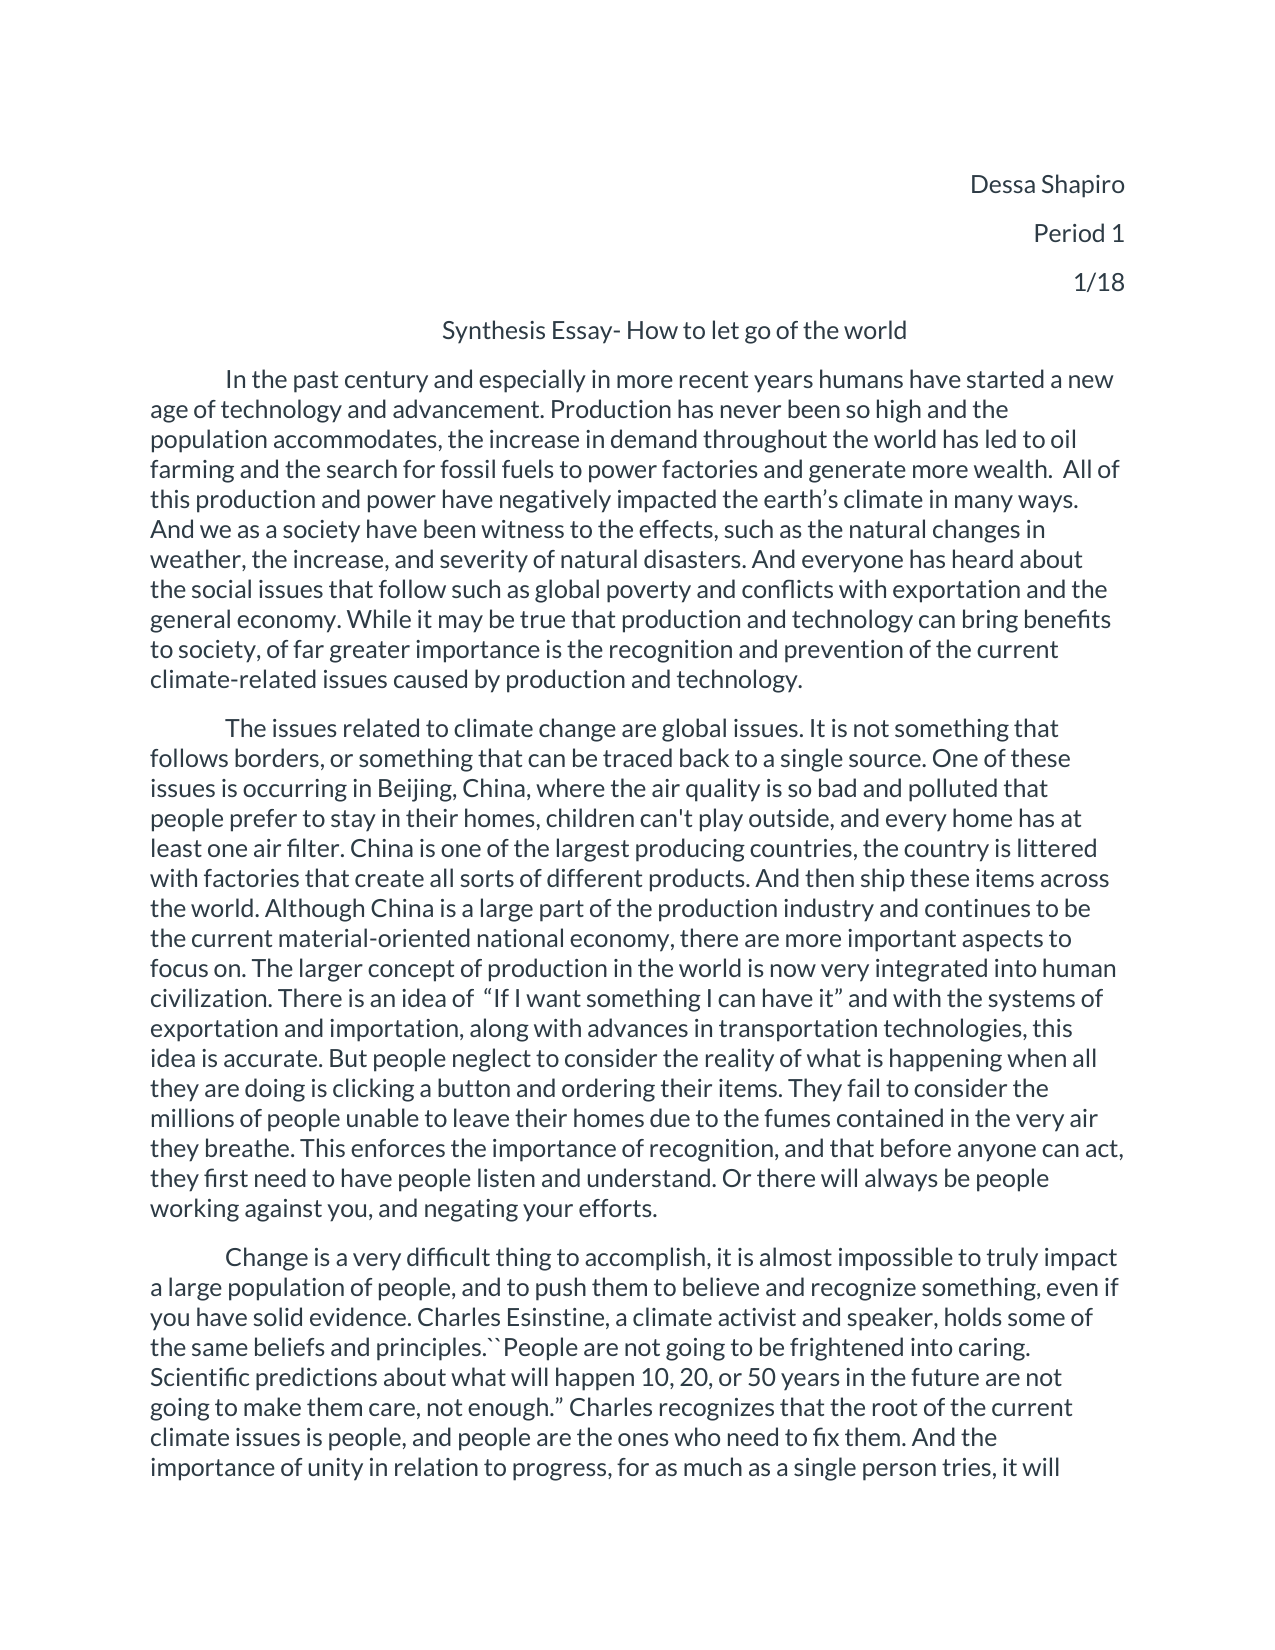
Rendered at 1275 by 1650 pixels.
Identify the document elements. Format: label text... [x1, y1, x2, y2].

text The issues related to climate change are global issues. It is not something that follows borders, or something that can be traced back to a single source. One of these issues is occurring in Beijing, China, where the air quality is so bad and polluted that people prefer to stay in their homes, children can't play outside, and every home has at least one air filter. China is one of the largest producing countries, the country is littered with factories that create all sorts of different products. And then ship these items across the world. Although China is a large part of the production industry and continues to be the current material-oriented national economy, there are more important aspects to focus on. The larger concept of production in the world is now very integrated into human civilization. There is an idea of “If I want something I can have it” and with the systems of exportation and importation, along with advances in transportation technologies, this idea is accurate. But people neglect to consider the reality of what is happening when all they are doing is clicking a button and ordering their items. They fail to consider the millions of people unable to leave their homes due to the fumes contained in the very air they breathe. This enforces the importance of recognition, and that before anyone can act, they first need to have people listen and understand. Or there will always be people working against you, and negating your efforts. [150, 712, 1125, 1222]
text Synthesis Essay- How to let go of the world [150, 315, 1125, 345]
text Dessa Shapiro [150, 169, 1125, 199]
text In the past century and especially in more recent years humans have started a new age of technology and advancement. Production has never been so high and the population accommodates, the increase in demand throughout the world has led to oil farming and the search for fossil fuels to power factories and generate more wealth. All of this production and power have negatively impacted the earth’s climate in many ways. And we as a society have been witness to the effects, such as the natural changes in weather, the increase, and severity of natural disasters. And everyone has heard about the social issues that follow such as global poverty and conflicts with exportation and the general economy. While it may be true that production and technology can bring benefits to society, of far greater importance is the recognition and prevention of the current climate-related issues caused by production and technology. [150, 364, 1125, 694]
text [150, 1241, 1125, 1481]
text 1/18 [150, 266, 1125, 296]
text Period 1 [150, 217, 1125, 247]
